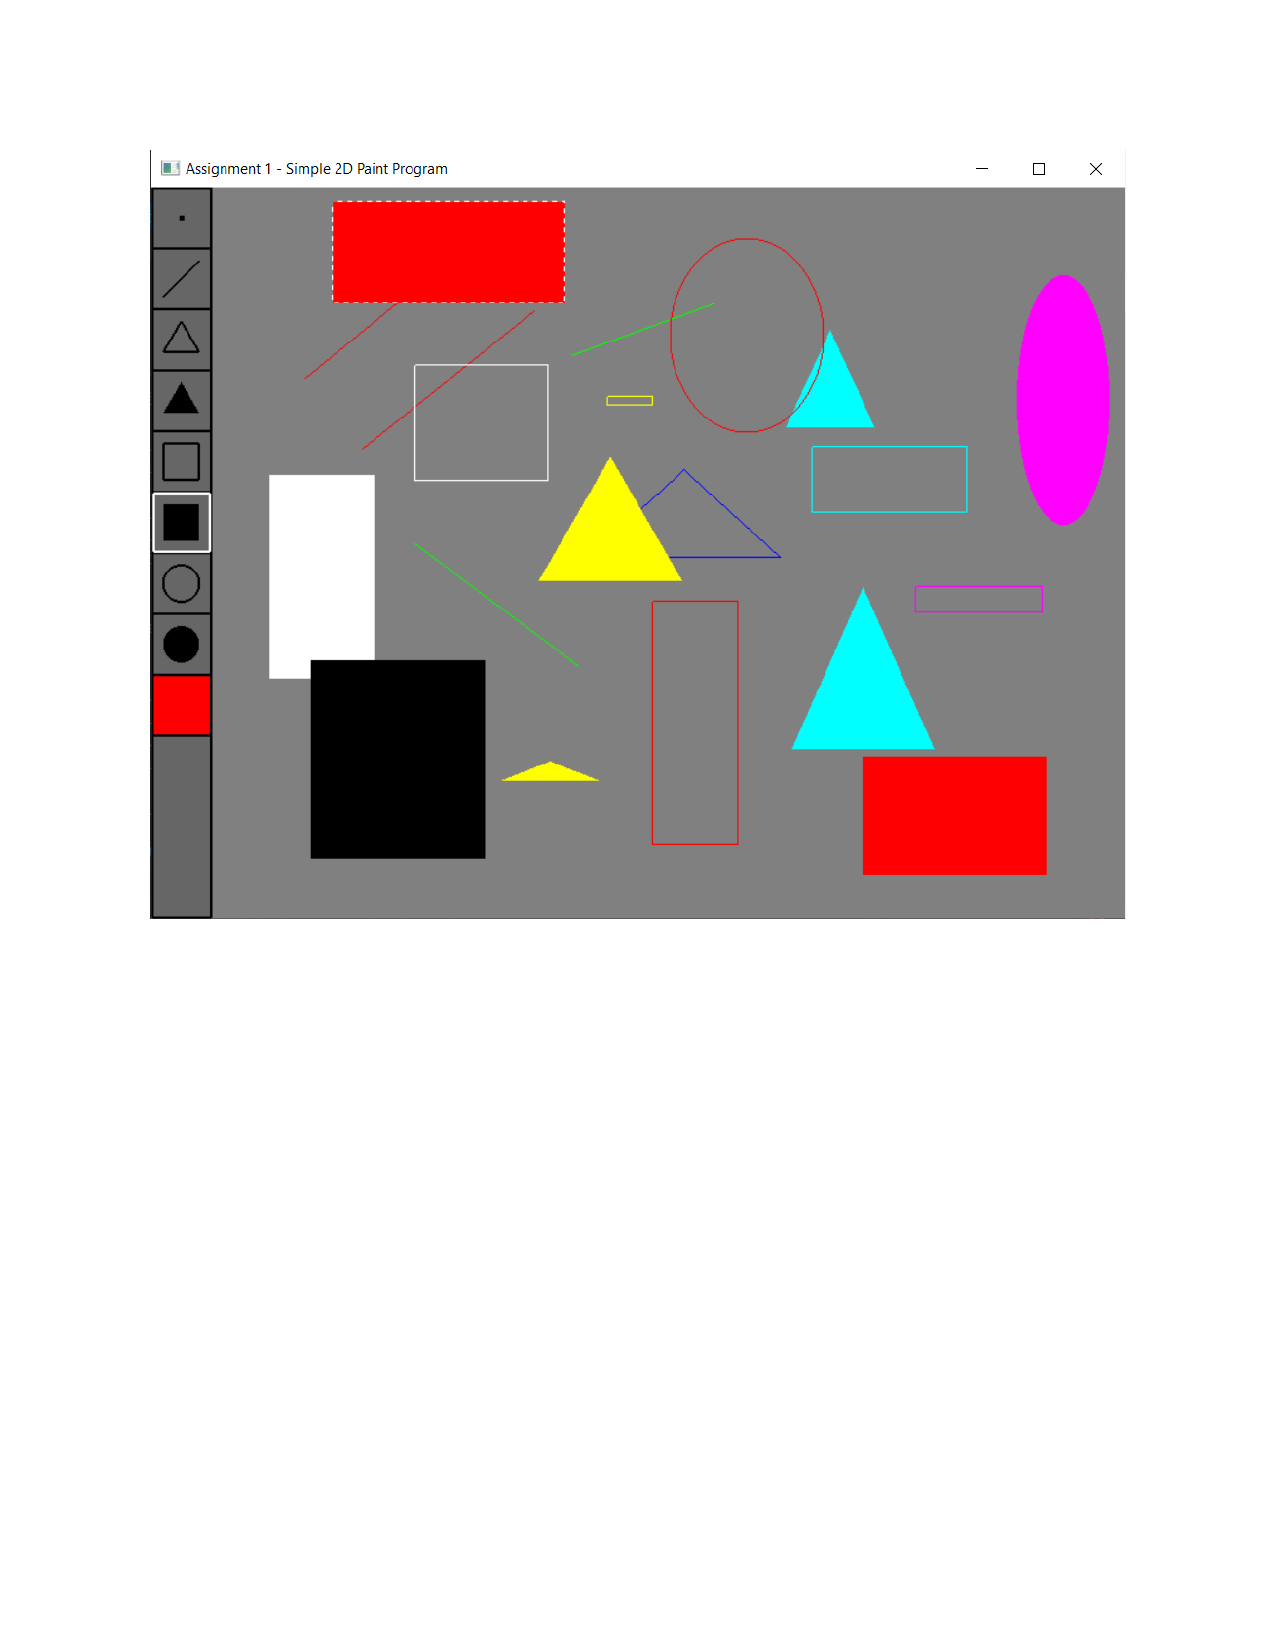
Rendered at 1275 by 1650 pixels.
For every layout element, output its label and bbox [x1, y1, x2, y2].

picture [150, 150, 1125, 919]
